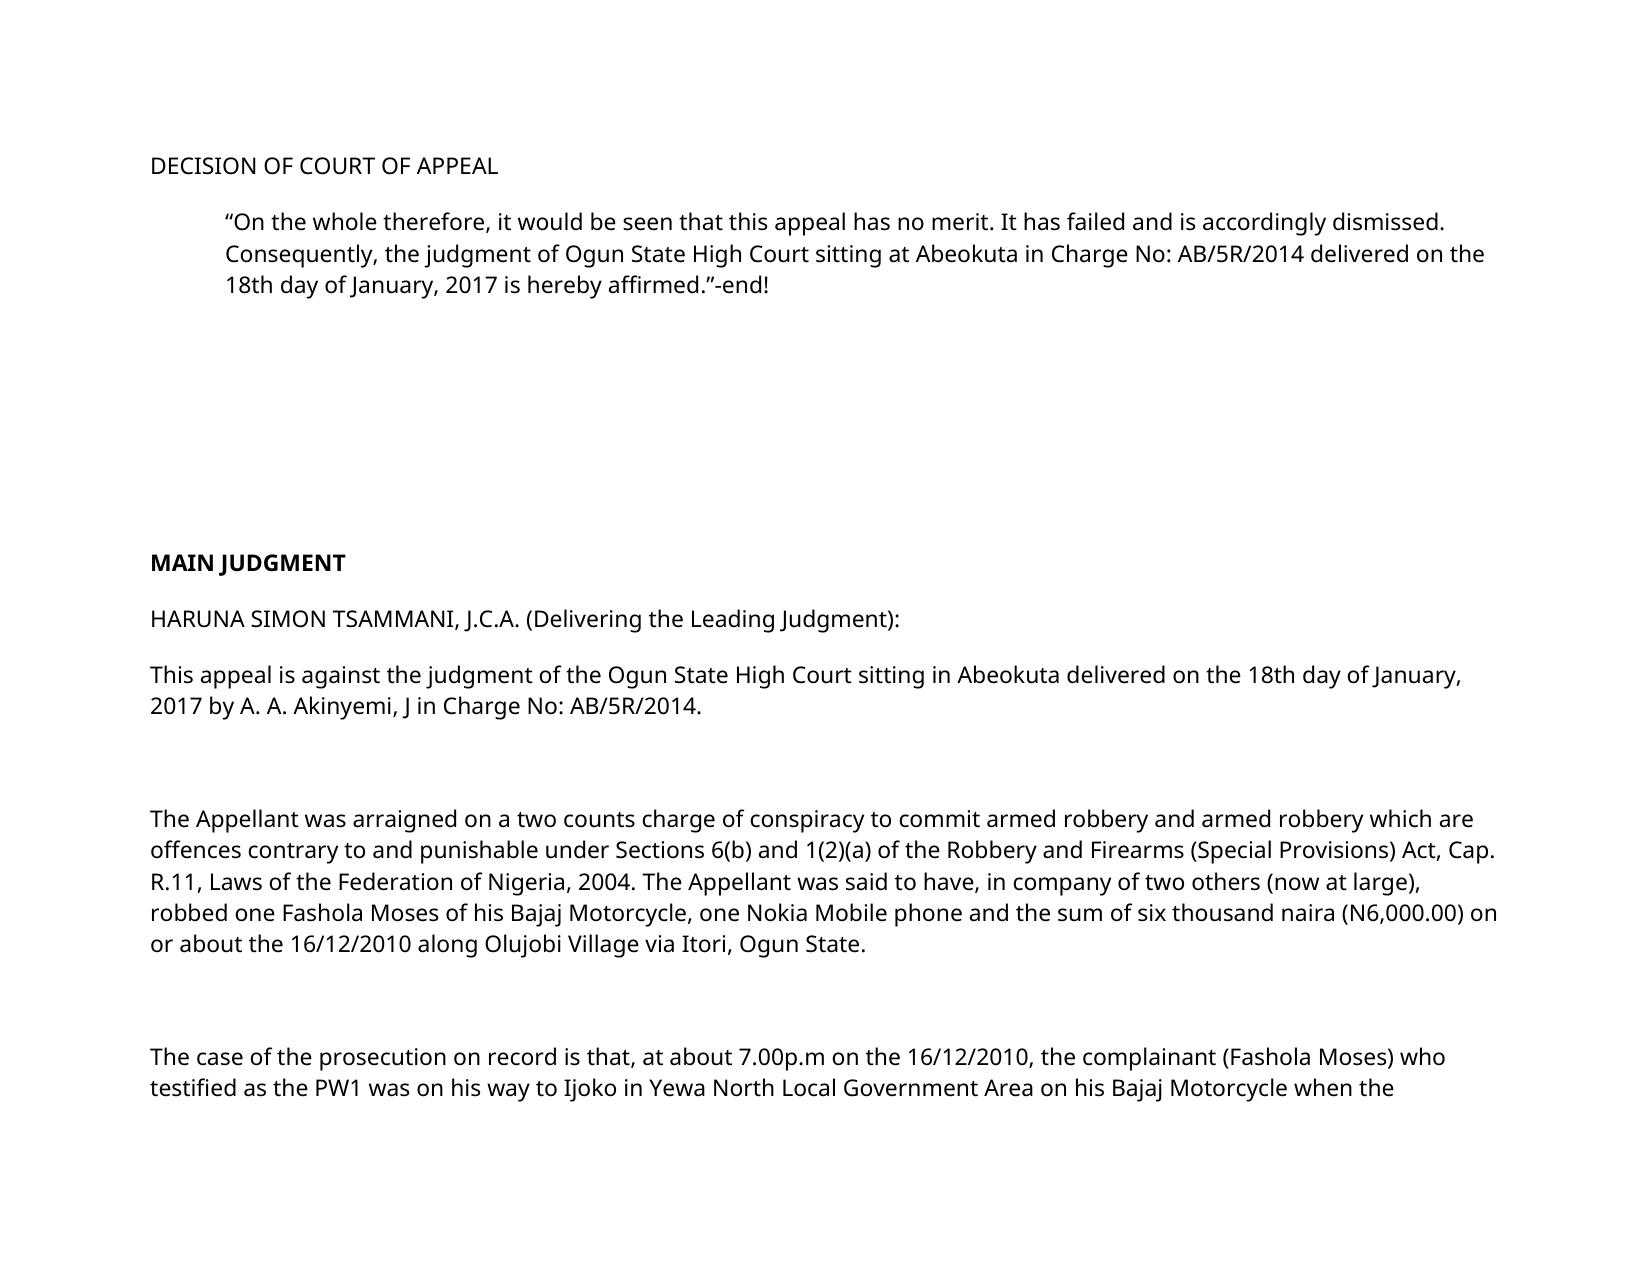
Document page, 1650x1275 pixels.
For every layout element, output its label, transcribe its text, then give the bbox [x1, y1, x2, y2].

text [150, 1041, 1500, 1103]
text The Appellant was arraigned on a two counts charge of conspiracy to commit armed robbery and armed robbery which are offences contrary to and punishable under Sections 6(b) and 1(2)(a) of the Robbery and Firearms (Special Provisions) Act, Cap. R.11, Laws of the Federation of Nigeria, 2004. The Appellant was said to have, in company of two others (now at large), robbed one Fashola Moses of his Bajaj Motorcycle, one Nokia Mobile phone and the sum of six thousand naira (N6,000.00) on or about the 16/12/2010 along Olujobi Village via Itori, Ogun State. [150, 803, 1500, 959]
text “On the whole therefore, it would be seen that this appeal has no merit. It has failed and is accordingly dismissed. Consequently, the judgment of Ogun State High Court sitting at Abeokuta in Charge No: AB/5R/2014 delivered on the 18th day of January, 2017 is hereby affirmed.”-end! [225, 206, 1500, 300]
text MAIN JUDGMENT [150, 547, 1500, 578]
text HARUNA SIMON TSAMMANI, J.C.A. (Delivering the Leading Judgment): [150, 603, 1500, 634]
text DECISION OF COURT OF APPEAL [150, 150, 1500, 181]
text This appeal is against the judgment of the Ogun State High Court sitting in Abeokuta delivered on the 18th day of January, 2017 by A. A. Akinyemi, J in Charge No: AB/5R/2014. [150, 659, 1500, 722]
